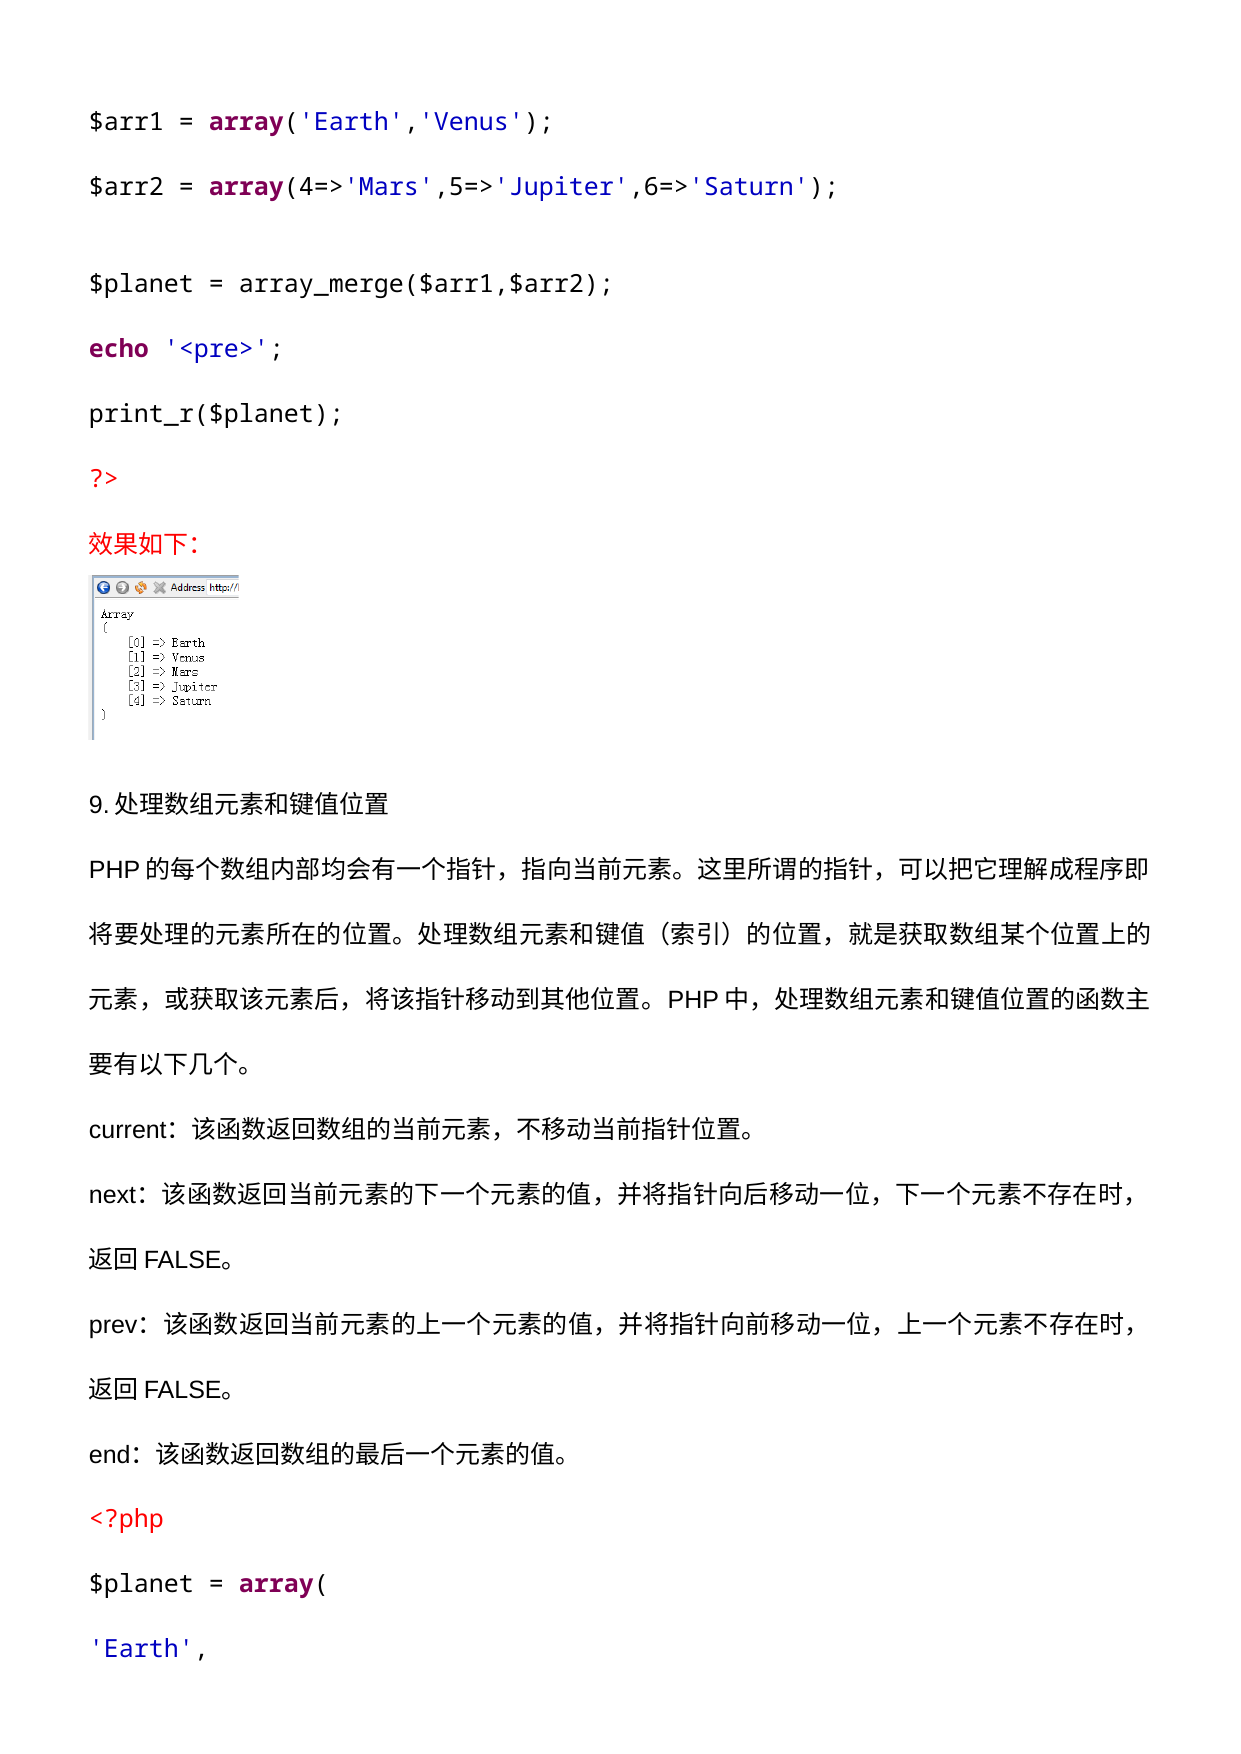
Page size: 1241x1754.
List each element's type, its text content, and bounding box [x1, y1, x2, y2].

text PHP的每个数组内部均会有一个指针，指向当前元素。这里所谓的指针，可以把它理解成程序即将要处理的元素所在的位置。处理数组元素和键值（索引）的位置，就是获取数组某个位置上的元素，或获取该元素后，将该指针移动到其他位置。PHP中，处理数组元素和键值位置的函数主要有以下几个。 [89, 836, 1152, 1096]
text <?php [89, 1486, 1152, 1551]
text print_r($planet); [89, 381, 1152, 446]
text current：该函数返回数组的当前元素，不移动当前指针位置。 [89, 1096, 1152, 1161]
text $arr2 = array(4=>'Mars',5=>'Jupiter',6=>'Saturn'); [89, 153, 1152, 218]
text 效果如下： [89, 511, 1152, 576]
text prev：该函数返回当前元素的上一个元素的值，并将指针向前移动一位，上一个元素不存在时，返回FALSE。 [89, 1291, 1152, 1421]
text echo '<pre>'; [89, 316, 1152, 381]
picture [88, 575, 239, 740]
text $planet = array( [89, 1551, 1152, 1616]
text end：该函数返回数组的最后一个元素的值。 [89, 1421, 1152, 1486]
text ?> [89, 446, 1152, 511]
text $arr1 = array('Earth','Venus'); [89, 88, 1152, 153]
text 9. 处理数组元素和键值位置 [89, 771, 1152, 836]
text $planet = array_merge($arr1,$arr2); [89, 251, 1152, 316]
text next：该函数返回当前元素的下一个元素的值，并将指针向后移动一位，下一个元素不存在时，返回FALSE。 [89, 1161, 1152, 1291]
text 'Earth', [89, 1616, 1152, 1681]
